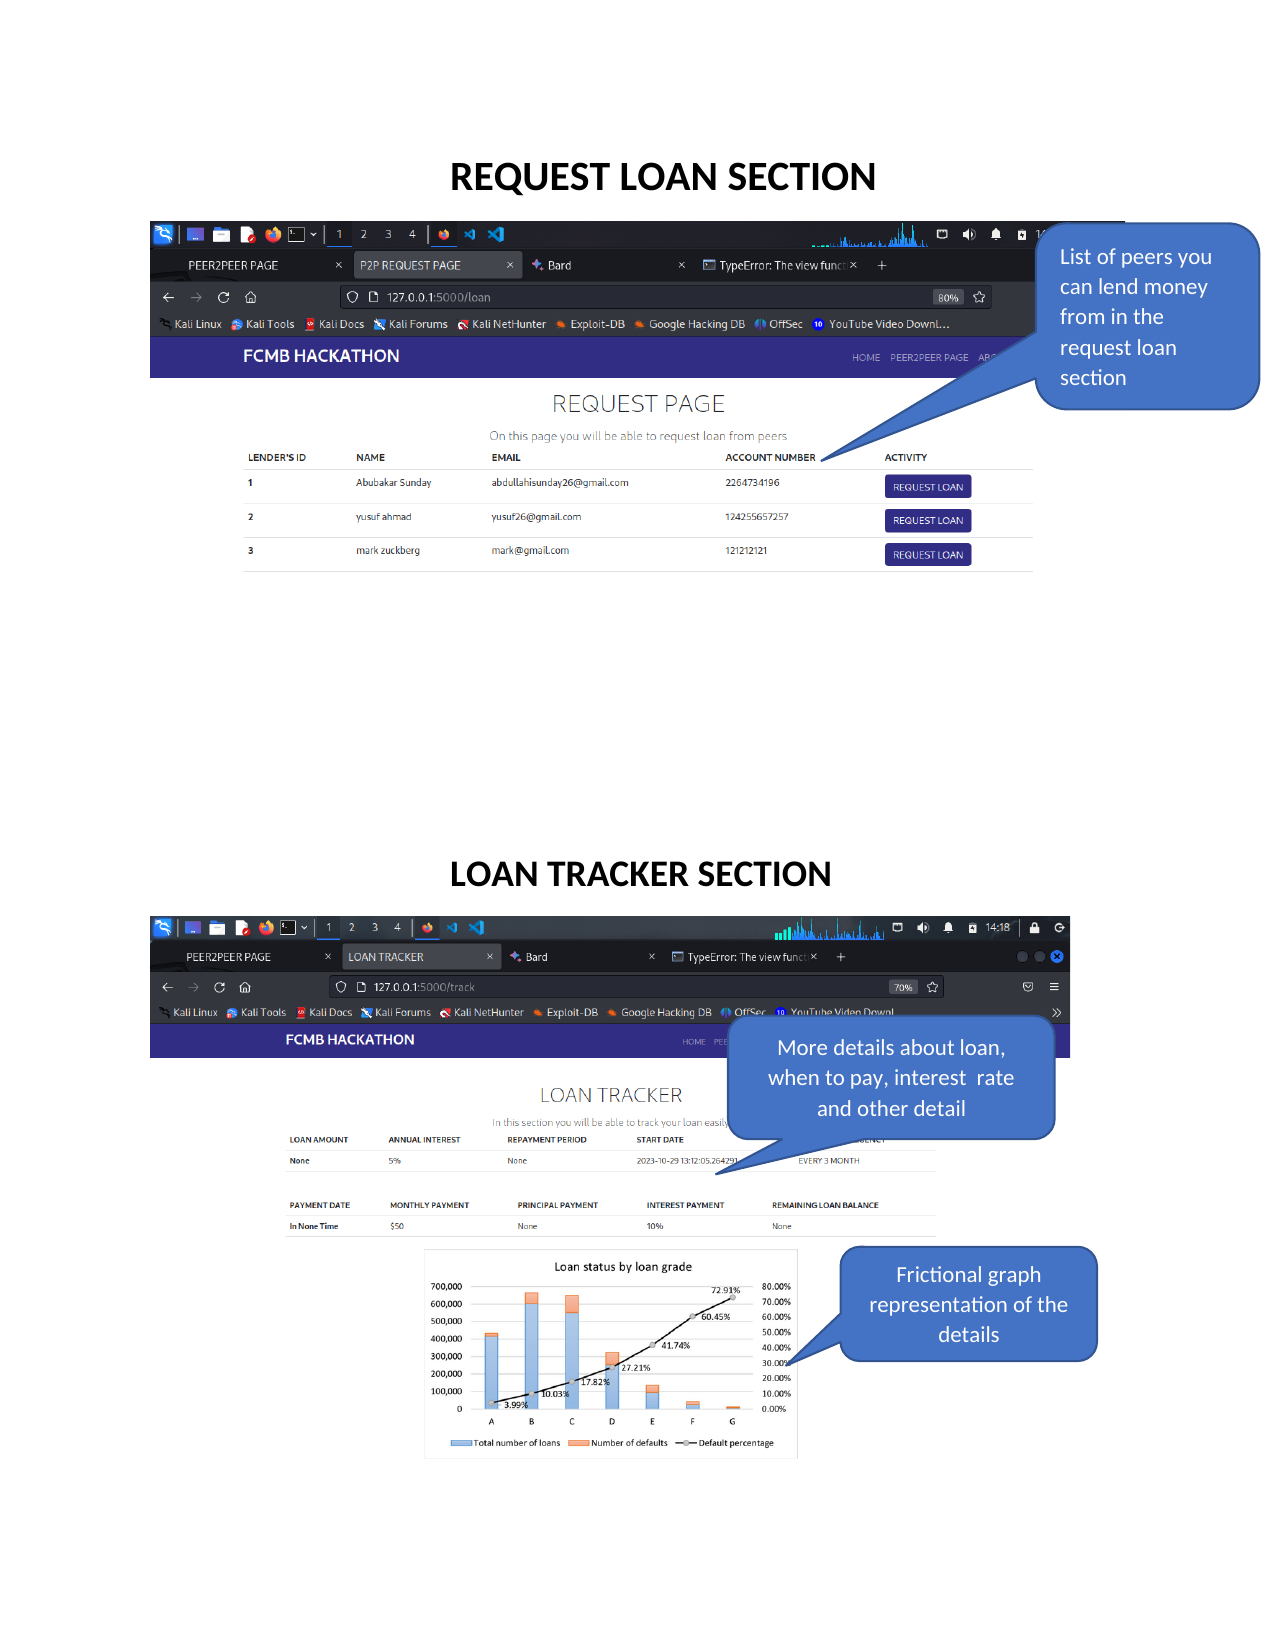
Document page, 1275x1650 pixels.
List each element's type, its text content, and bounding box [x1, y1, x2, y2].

picture [150, 916, 1071, 1492]
text LOAN TRACKER SECTION [375, 850, 1125, 896]
picture [150, 221, 1125, 831]
text REQUEST LOAN SECTION [150, 150, 1125, 201]
